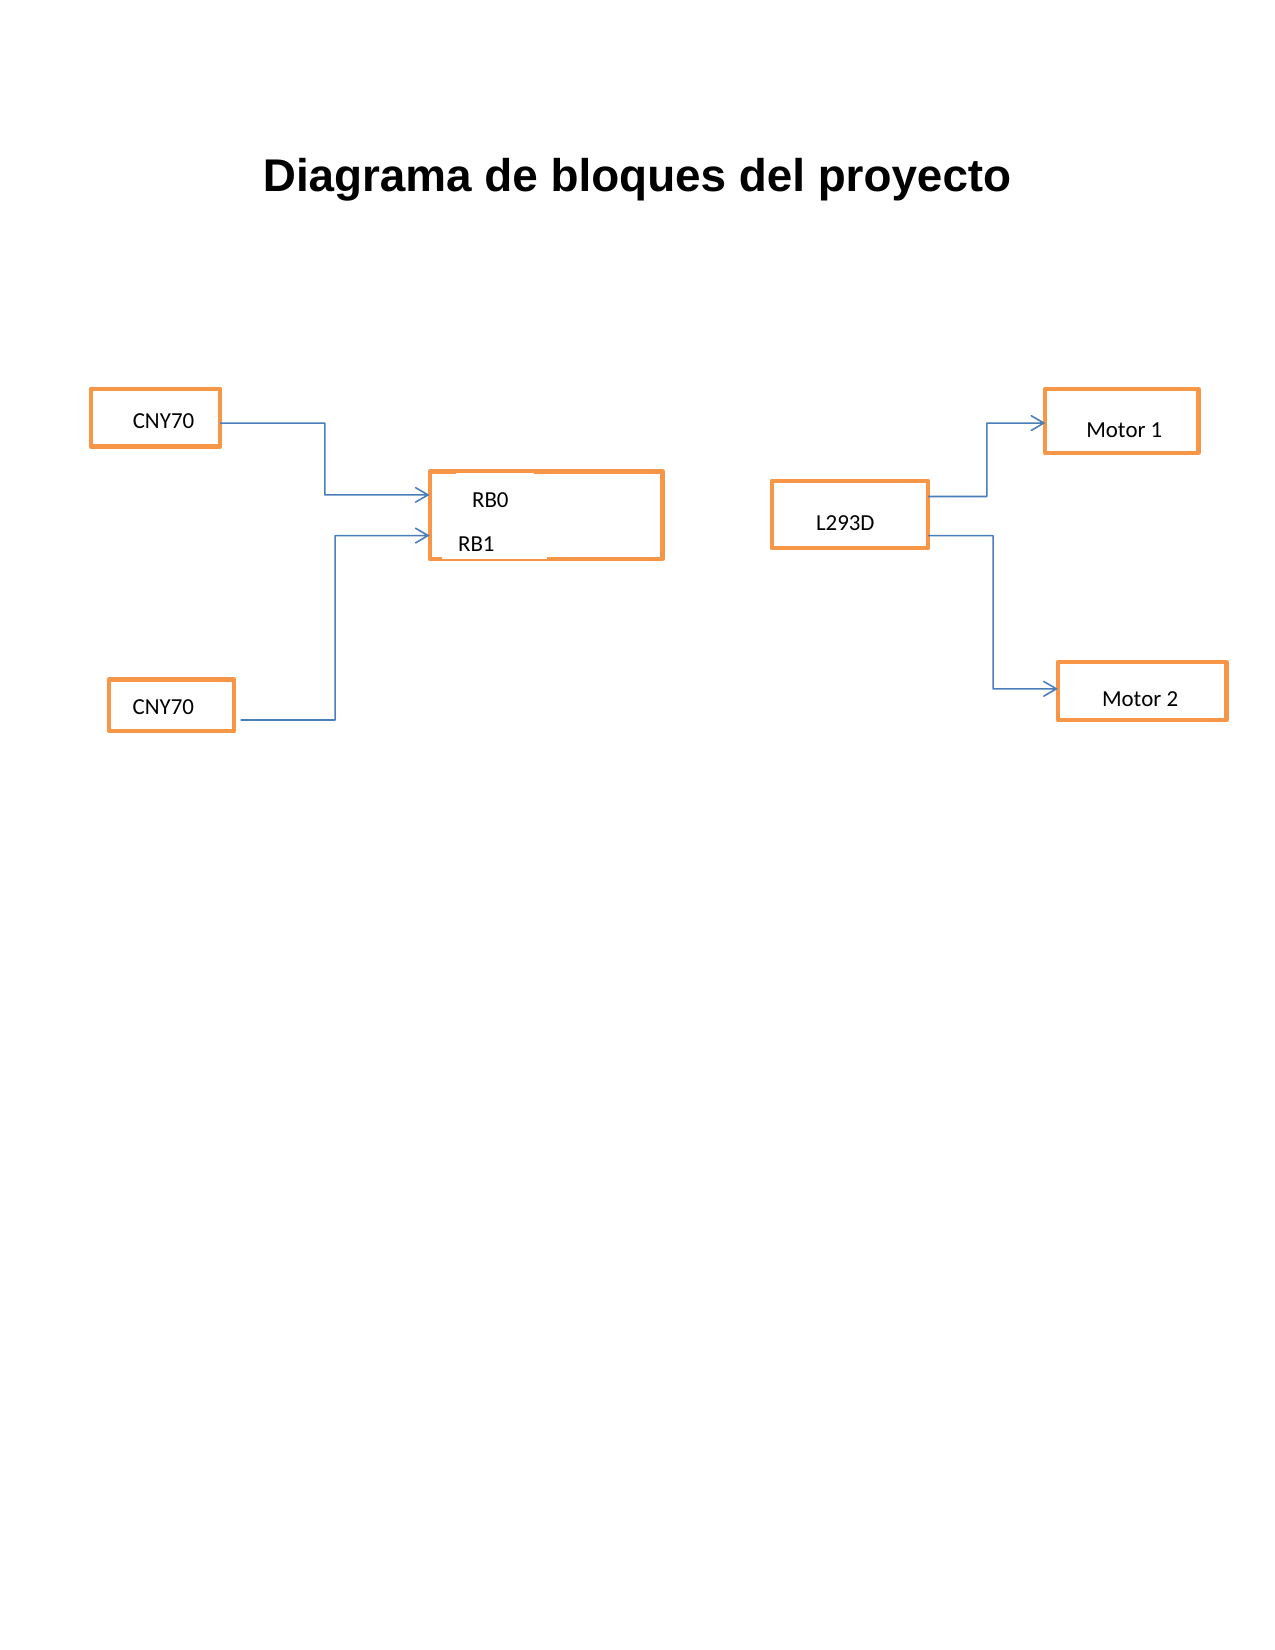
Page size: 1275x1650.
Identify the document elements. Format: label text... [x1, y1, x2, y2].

text Diagrama de bloques del proyecto [177, 149, 1011, 202]
